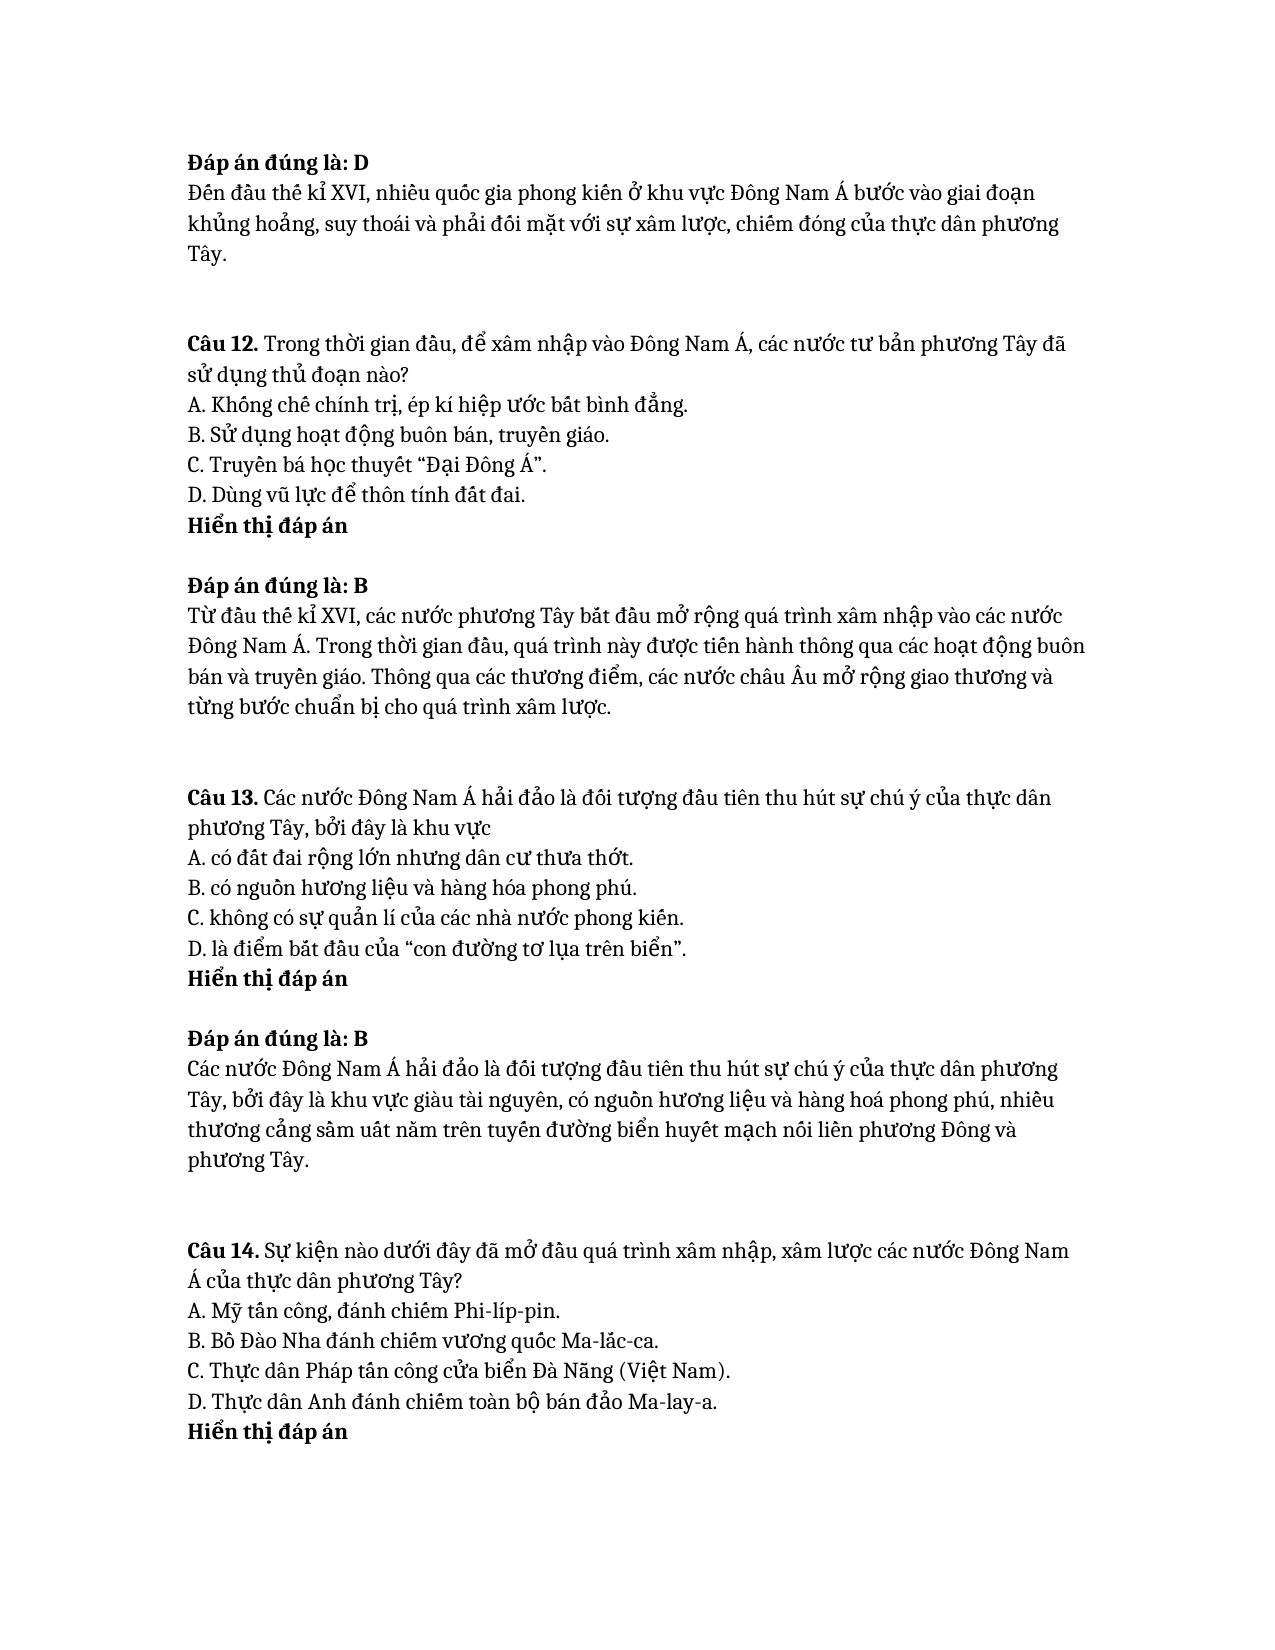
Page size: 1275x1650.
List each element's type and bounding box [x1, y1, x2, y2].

text [187, 150, 1087, 1475]
